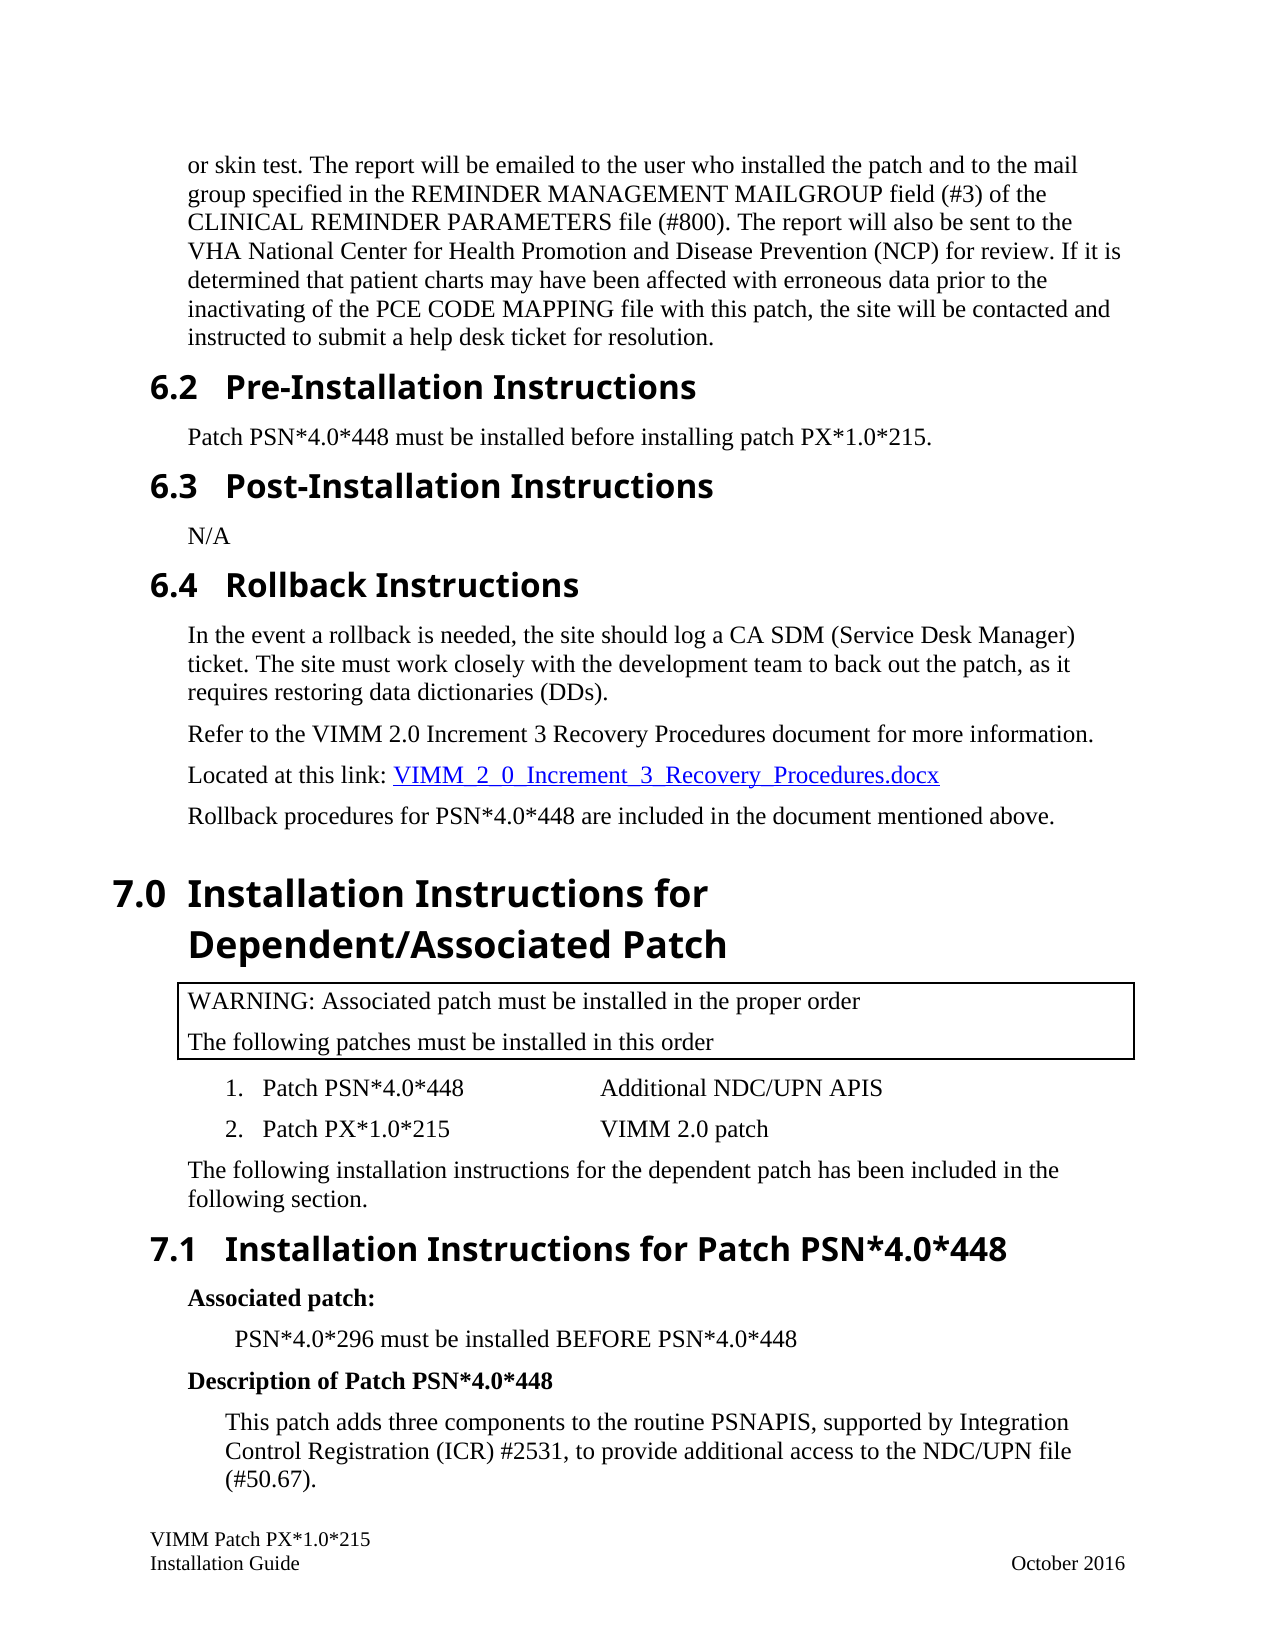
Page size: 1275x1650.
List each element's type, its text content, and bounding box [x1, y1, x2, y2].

subtitle 6.3 Post-Installation Instructions [150, 463, 1125, 508]
text WARNING: Associated patch must be installed in the proper order [179, 984, 1133, 1015]
text Patch PSN*4.0*448 must be installed before installing patch PX*1.0*215. [187, 422, 1125, 450]
text This patch adds three components to the routine PSNAPIS, supported by Integration Control Registration (ICR) #2531, to provide additional access to the NDC/UPN file (#50.67). [225, 1407, 1125, 1493]
list Patch PX*1.0*215 VIMM 2.0 patch [225, 1114, 1125, 1143]
subtitle 6.2 Pre-Installation Instructions [150, 364, 1125, 409]
text Description of Patch PSN*4.0*448 [187, 1366, 1125, 1394]
list Patch PSN*4.0*448 Additional NDC/UPN APIS [225, 1073, 1125, 1102]
text The following installation instructions for the dependent patch has been included in the following section. [187, 1155, 1125, 1213]
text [187, 150, 1125, 351]
subtitle 6.4 Rollback Instructions [150, 562, 1125, 607]
text Rollback procedures for PSN*4.0*448 are included in the document mentioned above. [187, 801, 1125, 830]
text PSN*4.0*296 must be installed BEFORE PSN*4.0*448 [234, 1324, 1125, 1353]
text Refer to the VIMM 2.0 Increment 3 Recovery Procedures document for more information. [187, 719, 1125, 747]
text N/A [187, 521, 1125, 549]
text Located at this link: VIMM_2_0_Increment_3_Recovery_Procedures.docx [187, 760, 1125, 789]
text In the event a rollback is needed, the site should log a CA SDM (Service Desk Manager) ticket. The site must work closely with the development team to back out the patch, as it requires restoring data dictionaries (DDs). [187, 620, 1125, 706]
text The following patches must be installed in this order [179, 1023, 1133, 1058]
subtitle Installation Instructions for Patch PSN*4.0*448 [150, 1225, 1125, 1271]
subtitle Installation Instructions for Dependent/Associated Patch [112, 867, 1125, 969]
text Associated patch: [187, 1283, 1125, 1312]
